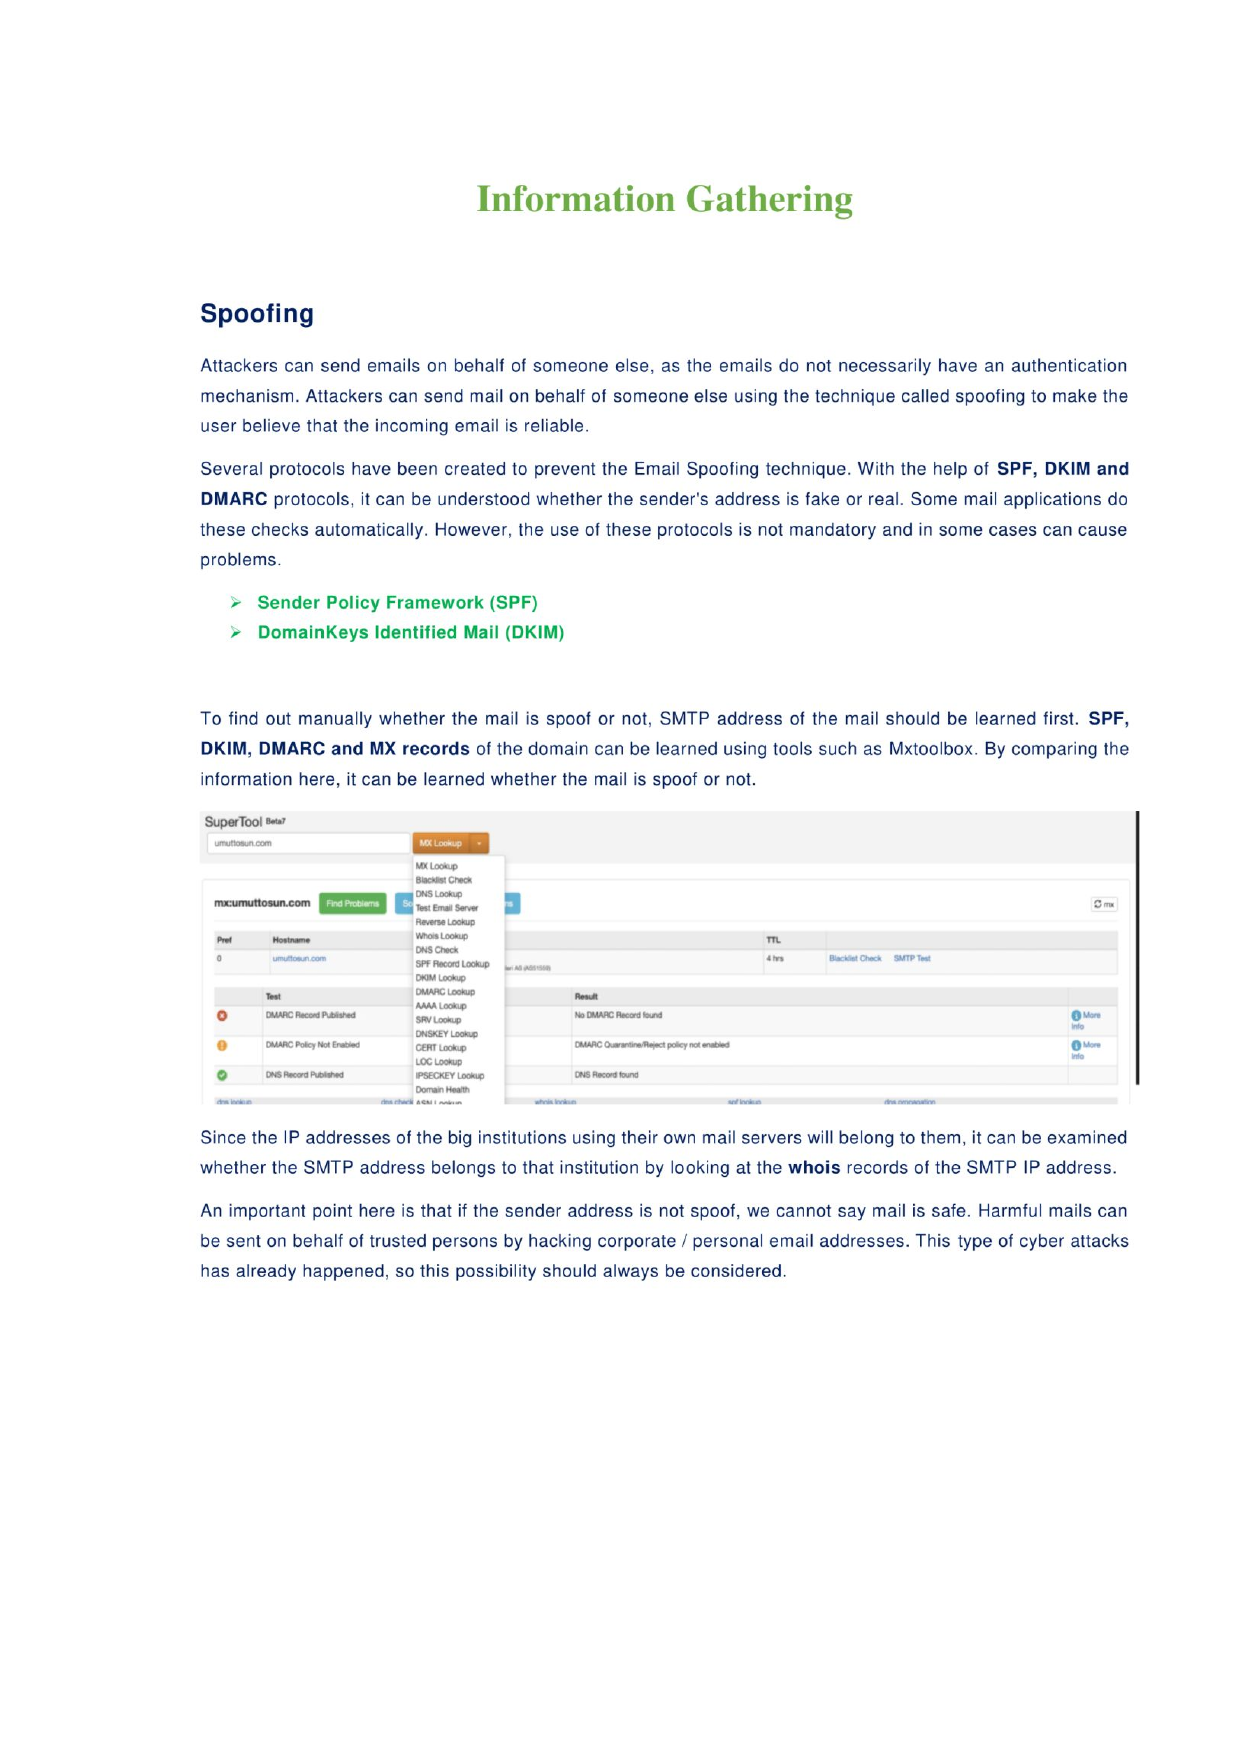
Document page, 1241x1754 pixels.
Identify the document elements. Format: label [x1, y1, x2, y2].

picture [177, 118, 1152, 1379]
